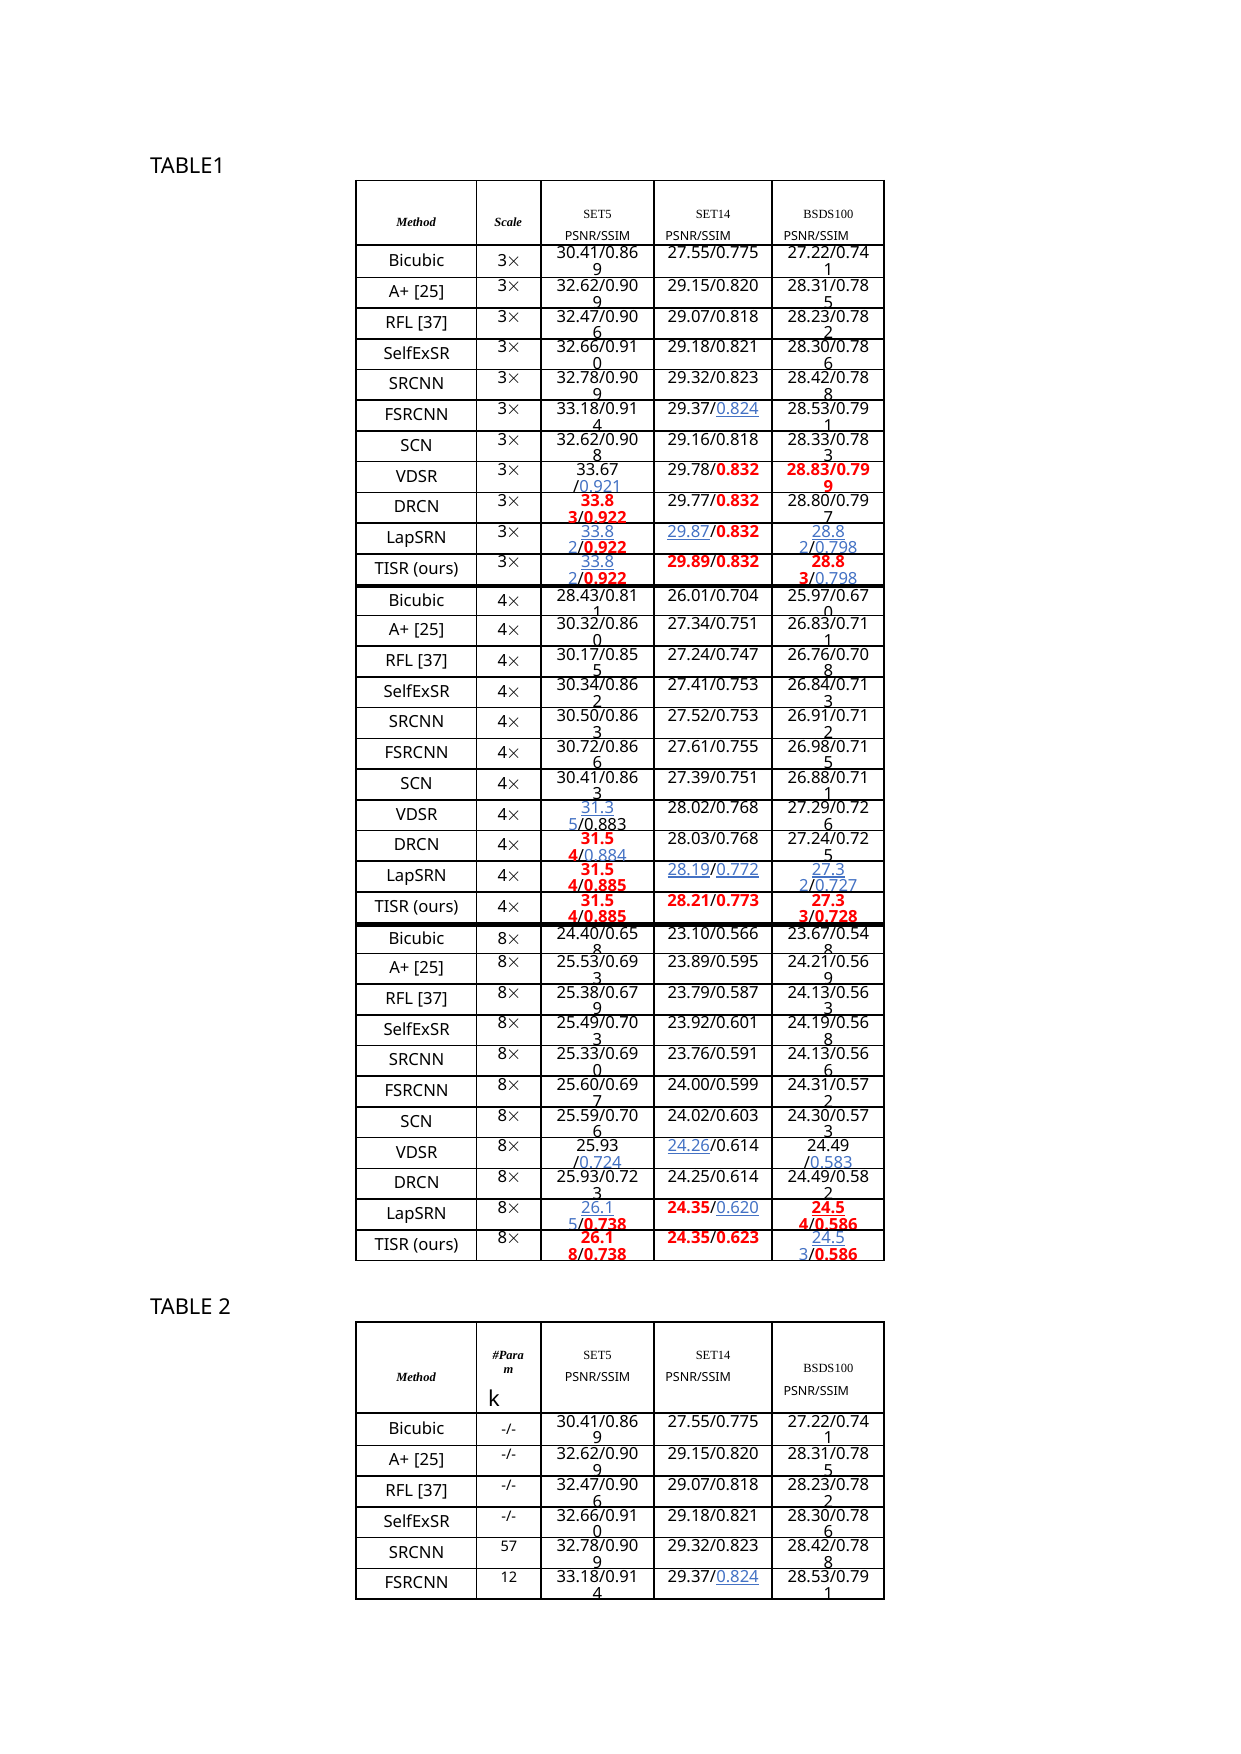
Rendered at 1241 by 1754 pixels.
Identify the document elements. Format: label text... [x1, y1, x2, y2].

table_cell 25.33/0.690 [542, 1046, 653, 1075]
table_cell FSRCNN [357, 1569, 476, 1598]
table_cell 24.40/0.658 [542, 927, 653, 952]
table_cell 24.25/0.614 [655, 1169, 771, 1198]
table_cell 24.21/0.569 [773, 954, 883, 983]
table_cell A+ [25] [357, 616, 476, 645]
table_header SET14 PSNR/SSIM [655, 181, 771, 244]
table_cell 57 [477, 1538, 540, 1568]
table_cell 27.33/0.728 [773, 893, 883, 922]
table_cell 8 [477, 1046, 540, 1075]
table_cell 27.52/0.753 [655, 708, 771, 737]
table_header SET5 PSNR/SSIM [542, 181, 653, 244]
table_cell VDSR [357, 1138, 476, 1168]
table_cell 24.19/0.568 [773, 1016, 883, 1045]
table_cell 29.15/0.820 [655, 1446, 771, 1475]
table_cell 32.66/0.910 [542, 1508, 653, 1537]
table_cell 27.39/0.751 [655, 770, 771, 799]
table_cell 4 [477, 831, 540, 860]
table_cell 26.15/0.738 [542, 1200, 653, 1229]
table_cell 26.18/0.738 [542, 1231, 653, 1260]
table_cell 8 [477, 1016, 540, 1045]
table_cell SCN [357, 770, 476, 799]
table_cell 28.19/0.772 [655, 862, 771, 891]
table_cell 24.30/0.573 [773, 1108, 883, 1137]
table_cell 28.31/0.785 [773, 278, 883, 307]
table_cell 28.53/0.791 [773, 401, 883, 430]
table_cell 26.01/0.704 [655, 588, 771, 614]
table_cell 4 [477, 588, 540, 614]
table_cell -/- [477, 1477, 540, 1506]
table_cell 26.83/0.711 [773, 616, 883, 645]
table_cell 24.26/0.614 [655, 1138, 771, 1168]
table_cell 32.78/0.909 [542, 370, 653, 399]
table_cell 23.79/0.587 [655, 985, 771, 1014]
table_cell 29.87/0.832 [655, 524, 771, 553]
table_cell 27.55/0.775 [655, 1414, 771, 1445]
table_cell 3 [477, 278, 540, 307]
table_cell 24.00/0.599 [655, 1077, 771, 1106]
table_cell 24.54/0.586 [773, 1200, 883, 1229]
table_cell 8 [477, 954, 540, 983]
table_cell 4 [477, 616, 540, 645]
table_cell 4 [477, 708, 540, 737]
table_cell 29.07/0.818 [655, 1477, 771, 1506]
table_cell 29.16/0.818 [655, 432, 771, 461]
table_cell 27.24/0.747 [655, 647, 771, 676]
table_cell 27.55/0.775 [655, 246, 771, 276]
table_cell SRCNN [357, 1538, 476, 1568]
table_cell 24.35/0.623 [655, 1231, 771, 1260]
table_cell 28.30/0.786 [773, 1508, 883, 1537]
table_cell 31.35/0.883 [542, 801, 653, 829]
table_cell RFL [37] [357, 985, 476, 1014]
table_cell 33.67/0.921 [542, 462, 653, 492]
table_header Method [357, 181, 476, 244]
table_cell DRCN [357, 493, 476, 522]
table_cell -/- [477, 1446, 540, 1475]
table_cell 8 [477, 1169, 540, 1198]
table_cell 25.59/0.706 [542, 1108, 653, 1137]
table_cell DRCN [357, 831, 476, 860]
table_cell 3 [477, 309, 540, 338]
table_cell 25.53/0.693 [542, 954, 653, 983]
table_cell 4 [477, 647, 540, 676]
table_cell 27.61/0.755 [655, 739, 771, 768]
table_cell 26.76/0.708 [773, 647, 883, 676]
table_cell 33.83/0.922 [542, 493, 653, 522]
table_header Scale [477, 181, 540, 244]
table_cell RFL [37] [357, 309, 476, 338]
table_cell Bicubic [357, 1414, 476, 1445]
table_cell 25.49/0.703 [542, 1016, 653, 1045]
table_cell 29.15/0.820 [655, 278, 771, 307]
table_cell LapSRN [357, 862, 476, 891]
table_cell 3 [477, 401, 540, 430]
table_cell 33.82/0.922 [542, 555, 653, 584]
table_cell 32.66/0.910 [542, 340, 653, 369]
table_cell 23.92/0.601 [655, 1016, 771, 1045]
table_cell 12 [477, 1569, 540, 1598]
table_cell 26.98/0.715 [773, 739, 883, 768]
table_cell FSRCNN [357, 739, 476, 768]
table_cell 28.21/0.773 [655, 893, 771, 922]
table_cell 3 [477, 555, 540, 584]
table_cell 28.42/0.788 [773, 370, 883, 399]
table_cell 4 [477, 678, 540, 707]
table_cell A+ [25] [357, 1446, 476, 1475]
table_cell 28.83/0.798 [773, 555, 883, 584]
table_cell 23.76/0.591 [655, 1046, 771, 1075]
text TABLE1 [150, 150, 1090, 180]
table_cell Bicubic [357, 927, 476, 952]
table_cell 3 [477, 432, 540, 461]
table_cell 28.43/0.811 [542, 588, 653, 614]
table_header BSDS100 PSNR/SSIM [773, 181, 883, 244]
table_cell LapSRN [357, 524, 476, 553]
table_cell 28.23/0.782 [773, 1477, 883, 1506]
table_cell SelfExSR [357, 1508, 476, 1537]
table_cell -/- [477, 1508, 540, 1537]
table_cell 8 [477, 1138, 540, 1168]
table_cell TISR (ours) [357, 555, 476, 584]
table_cell 28.31/0.785 [773, 1446, 883, 1475]
table_cell 26.88/0.711 [773, 770, 883, 799]
table_cell 4 [477, 770, 540, 799]
table_cell 30.72/0.866 [542, 739, 653, 768]
table_cell 30.32/0.860 [542, 616, 653, 645]
table_cell 3 [477, 462, 540, 492]
table_cell Bicubic [357, 246, 476, 276]
table_cell 26.84/0.713 [773, 678, 883, 707]
table_cell 28.33/0.783 [773, 432, 883, 461]
table_cell 24.02/0.603 [655, 1108, 771, 1137]
table_cell 8 [477, 985, 540, 1014]
table_cell 32.62/0.909 [542, 278, 653, 307]
table_cell A+ [25] [357, 278, 476, 307]
table_cell 27.29/0.726 [773, 801, 883, 829]
table_cell 29.37/0.824 [655, 401, 771, 430]
table_cell 28.53/0.791 [773, 1569, 883, 1598]
table_cell A+ [25] [357, 954, 476, 983]
text TABLE 2 [150, 1291, 1090, 1321]
table_cell 4 [477, 862, 540, 891]
table_cell 23.89/0.595 [655, 954, 771, 983]
table_cell 30.50/0.863 [542, 708, 653, 737]
table_cell 24.35/0.620 [655, 1200, 771, 1229]
table_cell 23.10/0.566 [655, 927, 771, 952]
table_header BSDS100 PSNR/SSIM [773, 1323, 883, 1412]
table_cell 29.32/0.823 [655, 1538, 771, 1568]
table_cell 24.49/0.582 [773, 1169, 883, 1198]
table_cell 24.13/0.563 [773, 985, 883, 1014]
table_cell SelfExSR [357, 678, 476, 707]
table_cell 33.82/0.922 [542, 524, 653, 553]
table_cell 24.49/0.583 [773, 1138, 883, 1168]
table_cell 3 [477, 524, 540, 553]
table_cell LapSRN [357, 1200, 476, 1229]
table_cell 8 [477, 1200, 540, 1229]
table_cell 28.30/0.786 [773, 340, 883, 369]
table_cell 31.54/0.885 [542, 862, 653, 891]
table_cell 23.67/0.548 [773, 927, 883, 952]
table_cell 3 [477, 370, 540, 399]
table_cell DRCN [357, 1169, 476, 1198]
table_cell 3 [477, 246, 540, 276]
table_cell RFL [37] [357, 647, 476, 676]
table_cell 32.47/0.906 [542, 1477, 653, 1506]
table_cell 27.24/0.725 [773, 831, 883, 860]
table_cell 28.83/0.799 [773, 462, 883, 492]
table_cell VDSR [357, 801, 476, 829]
table_cell 28.03/0.768 [655, 831, 771, 860]
table_cell 24.13/0.566 [773, 1046, 883, 1075]
table_cell 33.18/0.914 [542, 401, 653, 430]
table_cell FSRCNN [357, 401, 476, 430]
table_cell SCN [357, 1108, 476, 1137]
table_cell 29.77/0.832 [655, 493, 771, 522]
table_header #Param k [477, 1323, 540, 1412]
table_cell 29.18/0.821 [655, 340, 771, 369]
table_cell 24.31/0.572 [773, 1077, 883, 1106]
table_cell 24.53/0.586 [773, 1231, 883, 1260]
table_cell 32.78/0.909 [542, 1538, 653, 1568]
table_cell 27.22/0.741 [773, 1414, 883, 1445]
table_cell 32.47/0.906 [542, 309, 653, 338]
table_cell SelfExSR [357, 340, 476, 369]
table_cell 30.17/0.855 [542, 647, 653, 676]
table_cell TISR (ours) [357, 893, 476, 922]
table_cell 4 [477, 739, 540, 768]
table_cell 8 [477, 1108, 540, 1137]
table_header Method [357, 1323, 476, 1412]
table_cell 29.07/0.818 [655, 309, 771, 338]
table_cell 25.60/0.697 [542, 1077, 653, 1106]
table_cell SRCNN [357, 708, 476, 737]
table_cell Bicubic [357, 588, 476, 614]
table_cell SRCNN [357, 370, 476, 399]
table_cell 29.37/0.824 [655, 1569, 771, 1598]
table_cell 28.80/0.797 [773, 493, 883, 522]
table_cell 4 [477, 801, 540, 829]
table_cell SelfExSR [357, 1016, 476, 1045]
table_cell 25.97/0.670 [773, 588, 883, 614]
table_cell 29.18/0.821 [655, 1508, 771, 1537]
table_cell 32.62/0.908 [542, 432, 653, 461]
table_cell 29.78/0.832 [655, 462, 771, 492]
table_cell 8 [477, 1077, 540, 1106]
table_cell 25.93/0.723 [542, 1169, 653, 1198]
table_header SET5 PSNR/SSIM [542, 1323, 653, 1412]
table_cell 4 [477, 893, 540, 922]
table_cell 30.41/0.869 [542, 1414, 653, 1445]
table_cell 30.34/0.862 [542, 678, 653, 707]
table_cell SRCNN [357, 1046, 476, 1075]
table_cell 27.34/0.751 [655, 616, 771, 645]
table_cell 31.54/0.884 [542, 831, 653, 860]
table_cell VDSR [357, 462, 476, 492]
table_cell 8 [477, 927, 540, 952]
table_cell SCN [357, 432, 476, 461]
table_cell 3 [477, 340, 540, 369]
table_cell 25.38/0.679 [542, 985, 653, 1014]
table_cell 30.41/0.863 [542, 770, 653, 799]
table_cell 27.41/0.753 [655, 678, 771, 707]
table_header SET14 PSNR/SSIM [655, 1323, 771, 1412]
table_cell 29.32/0.823 [655, 370, 771, 399]
table_cell 27.32/0.727 [773, 862, 883, 891]
table_cell 28.82/0.798 [773, 524, 883, 553]
table_cell 33.18/0.914 [542, 1569, 653, 1598]
table_cell 31.54/0.885 [542, 893, 653, 922]
table_cell 32.62/0.909 [542, 1446, 653, 1475]
table_cell 28.02/0.768 [655, 801, 771, 829]
table_cell 8 [477, 1231, 540, 1260]
table_cell 3 [477, 493, 540, 522]
table_cell 27.22/0.741 [773, 246, 883, 276]
table_cell 25.93/0.724 [542, 1138, 653, 1168]
table_cell 28.23/0.782 [773, 309, 883, 338]
table_cell TISR (ours) [357, 1231, 476, 1260]
table_cell RFL [37] [357, 1477, 476, 1506]
table_cell -/- [477, 1414, 540, 1445]
table_cell 30.41/0.869 [542, 246, 653, 276]
table_cell 26.91/0.712 [773, 708, 883, 737]
table_cell 28.42/0.788 [773, 1538, 883, 1568]
table_cell 29.89/0.832 [655, 555, 771, 584]
table_cell FSRCNN [357, 1077, 476, 1106]
